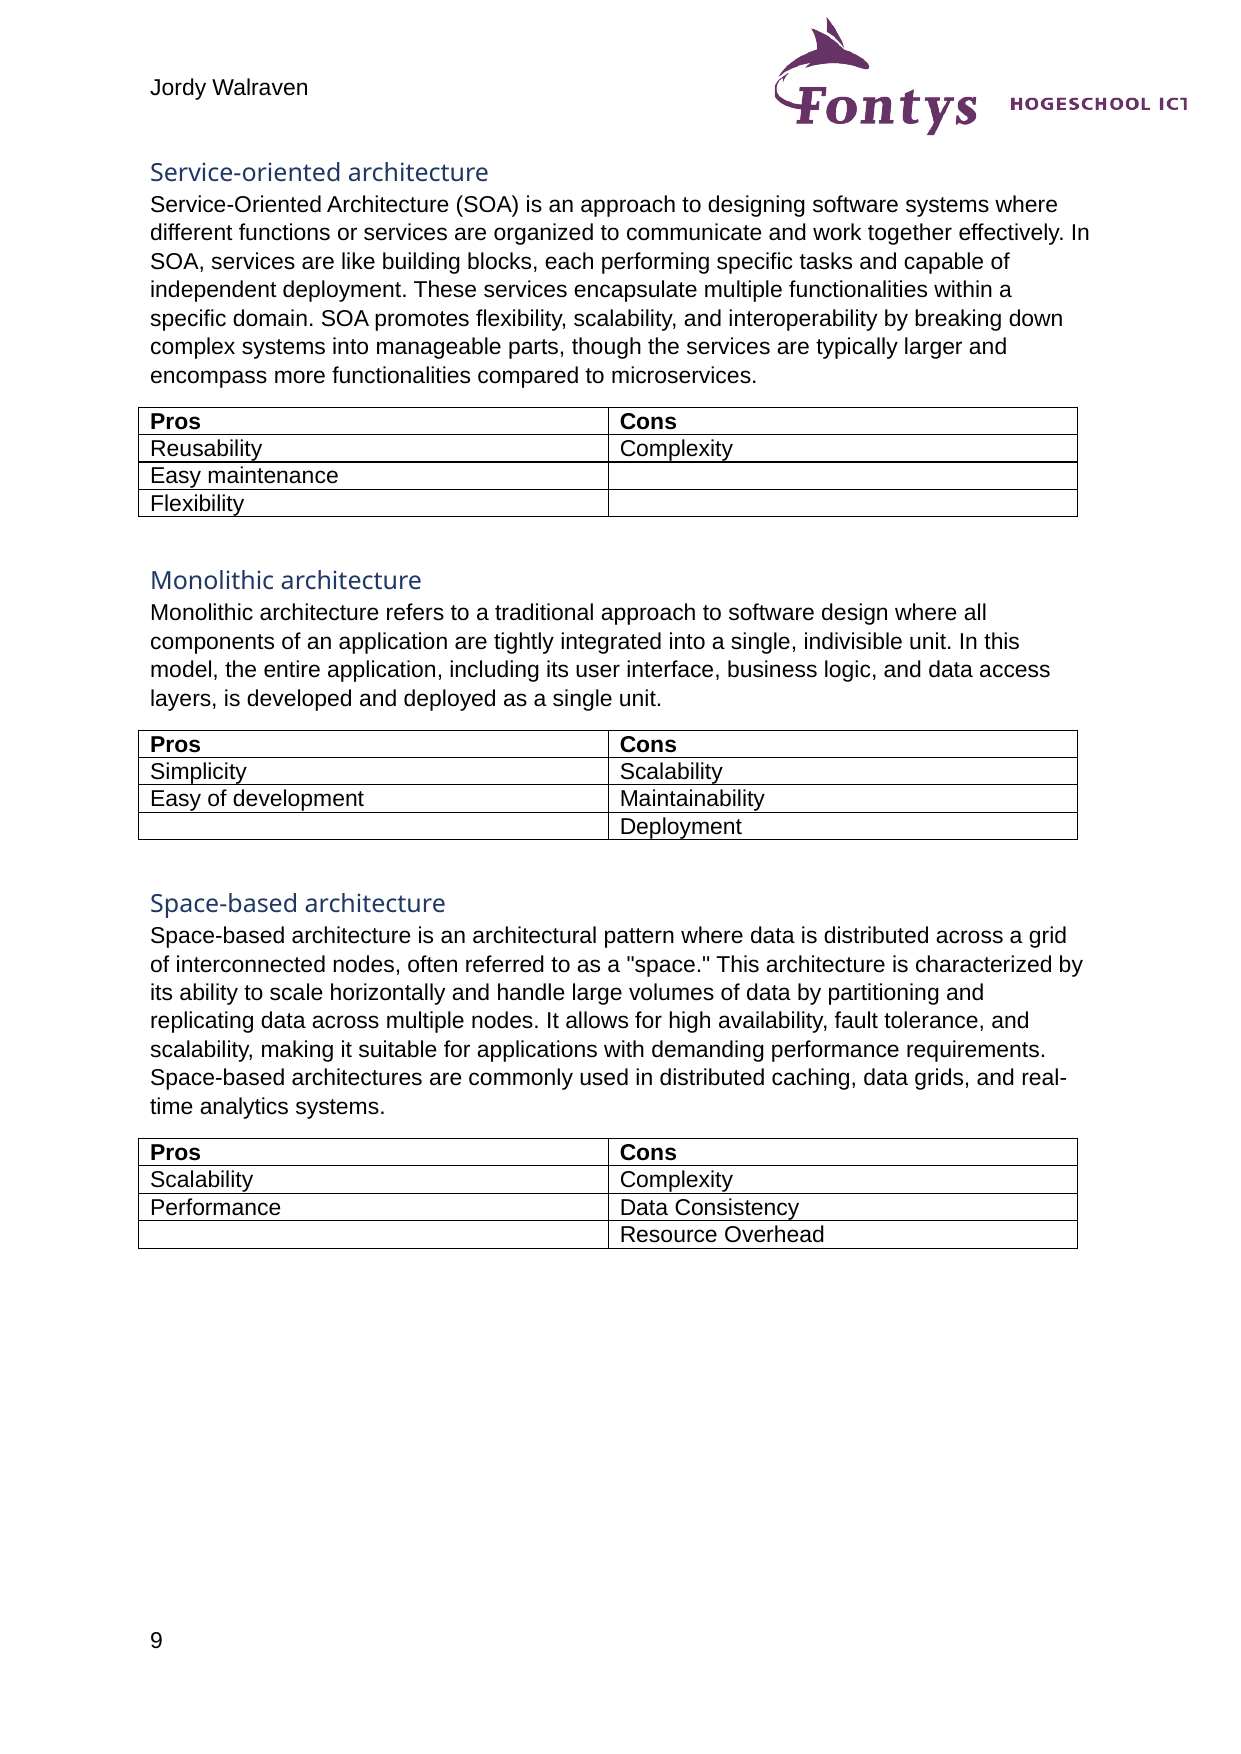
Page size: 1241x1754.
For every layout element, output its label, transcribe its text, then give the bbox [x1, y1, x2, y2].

table_cell Performance [139, 1194, 608, 1220]
table_cell Reusability [139, 435, 608, 461]
table_cell Easy maintenance [139, 463, 608, 489]
table_cell Data Consistency [609, 1194, 1077, 1220]
table_cell Flexibility [139, 490, 608, 516]
table_header Pros [139, 1139, 608, 1165]
picture [773, 16, 1187, 135]
text Service-Oriented Architecture (SOA) is an approach to designing software systems where different functions or services are organized to communicate and work together effectively. In SOA, services are like building blocks, each performing specific tasks and capable of independent deployment. These services encapsulate multiple functionalities within a specific domain. SOA promotes flexibility, scalability, and interoperability by breaking down complex systems into manageable parts, though the services are typically larger and encompass more functionalities compared to microservices. [150, 191, 1090, 388]
table_cell Scalability [609, 758, 1077, 784]
table_cell Scalability [139, 1166, 608, 1193]
table_cell Complexity [609, 435, 1077, 461]
table_header Cons [609, 731, 1077, 757]
table_cell [139, 1221, 608, 1247]
table_header Cons [609, 408, 1077, 434]
table_header Pros [139, 731, 608, 757]
table_cell Simplicity [139, 758, 608, 784]
table_cell [609, 490, 1077, 516]
subtitle Space-based architecture [150, 885, 1090, 919]
text Space-based architecture is an architectural pattern where data is distributed across a grid of interconnected nodes, often referred to as a "space." This architecture is characterized by its ability to scale horizontally and handle large volumes of data by partitioning and replicating data across multiple nodes. It allows for high availability, fault tolerance, and scalability, making it suitable for applications with demanding performance requirements. Space-based architectures are commonly used in distributed caching, data grids, and real-time analytics systems. [150, 922, 1090, 1119]
table_cell Deployment [609, 813, 1077, 839]
table_header Cons [609, 1139, 1077, 1165]
table_cell [139, 813, 608, 839]
table_cell [609, 463, 1077, 489]
table_cell Resource Overhead [609, 1221, 1077, 1247]
table_cell Easy of development [139, 785, 608, 812]
subtitle Service-oriented architecture [150, 154, 1090, 188]
table_cell Complexity [609, 1166, 1077, 1193]
text Monolithic architecture refers to a traditional approach to software design where all components of an application are tightly integrated into a single, indivisible unit. In this model, the entire application, including its user interface, business logic, and data access layers, is developed and deployed as a single unit. [150, 599, 1090, 711]
table_cell Maintainability [609, 785, 1077, 812]
table_header Pros [139, 408, 608, 434]
subtitle Monolithic architecture [150, 562, 1090, 596]
